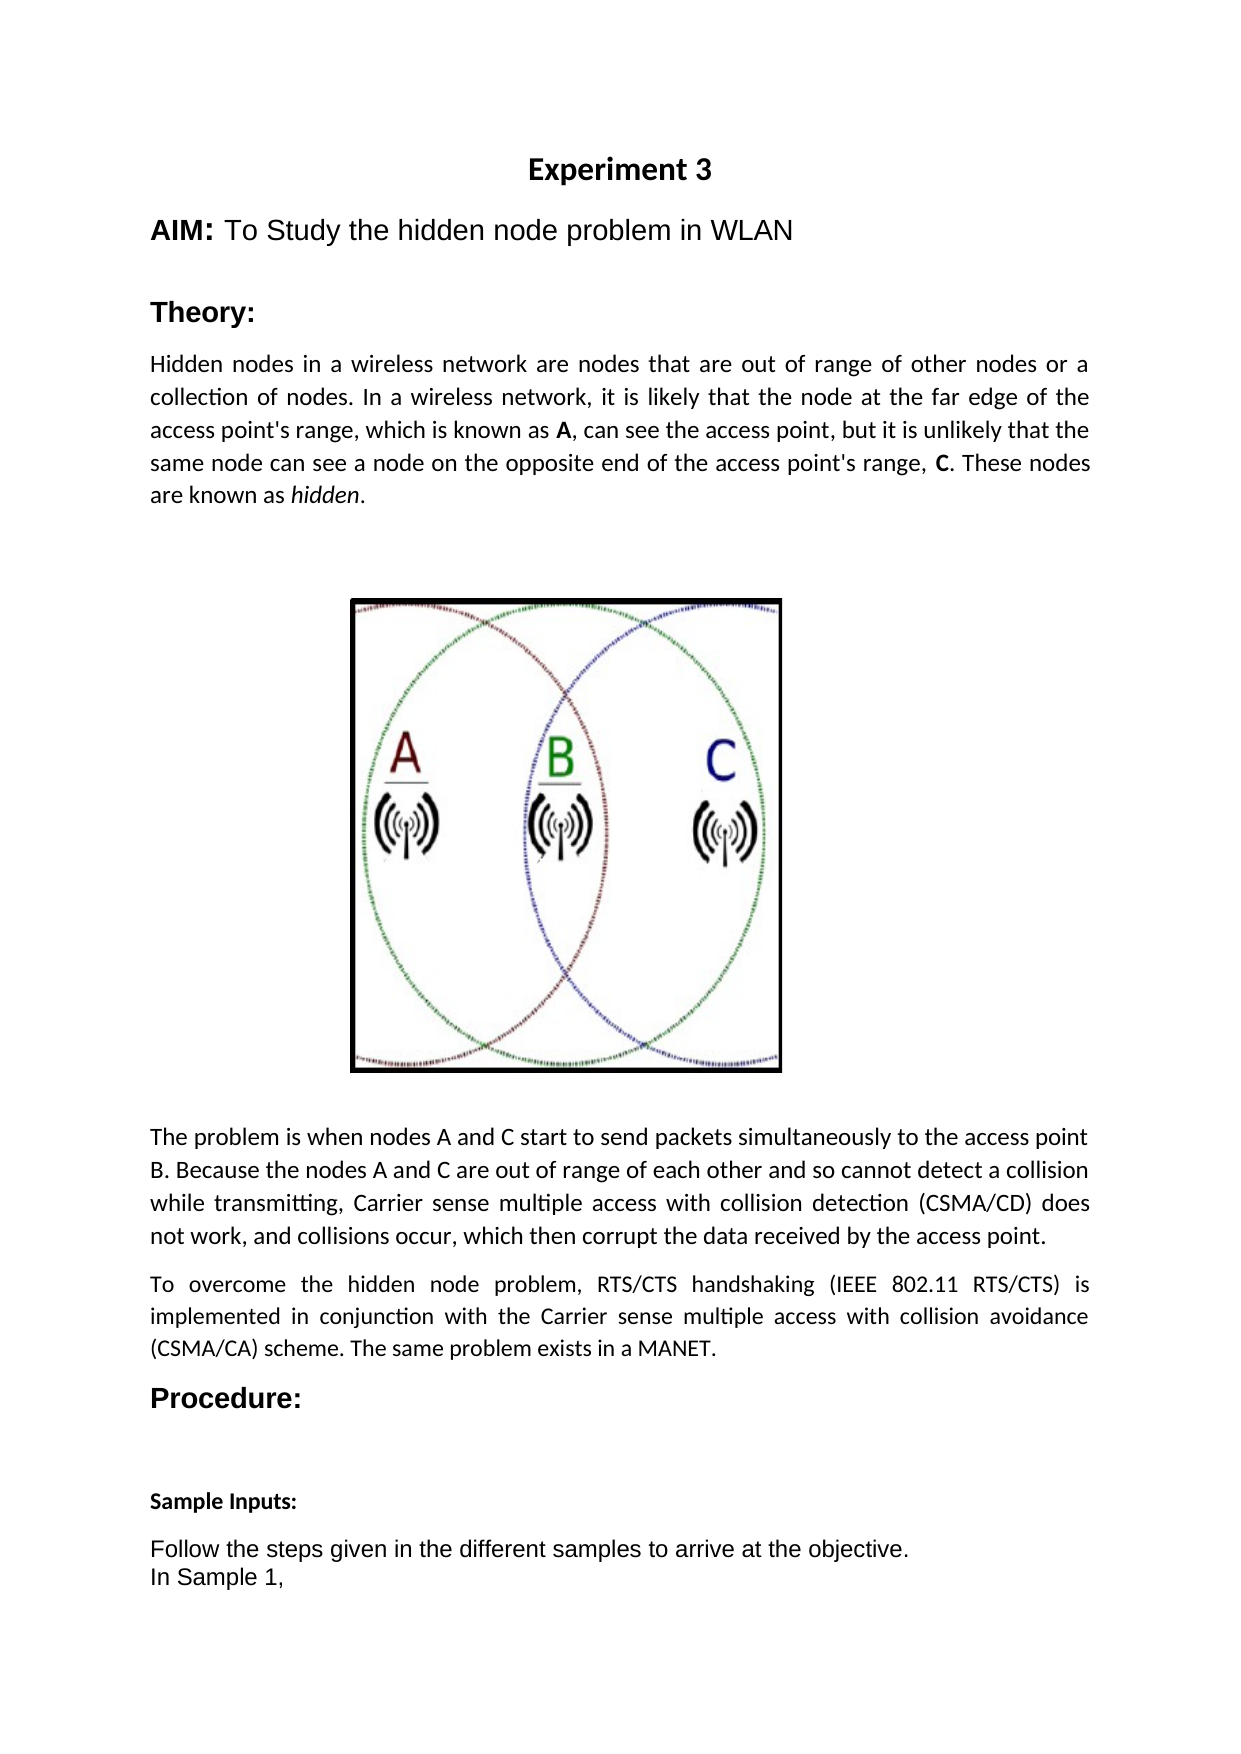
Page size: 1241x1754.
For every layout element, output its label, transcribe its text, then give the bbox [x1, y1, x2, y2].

text To overcome the hidden node problem, RTS/CTS handshaking (IEEE 802.11 RTS/CTS) is implemented in conjunction with the Carrier sense multiple access with collision avoidance (CSMA/CA) scheme. The same problem exists in a MANET. [150, 1269, 1091, 1362]
title Experiment 3 [139, 148, 1101, 188]
text B. Because the nodes A and C are out of range of each other and so cannot detect a collision while transmitting, Carrier sense multiple access with collision detection (CSMA/CD) does not work, and collisions occur, which then corrupt the data received by the access point. [150, 1154, 1091, 1251]
subtitle Procedure: [150, 1381, 1103, 1414]
picture [350, 598, 783, 1073]
text The problem is when nodes A and C start to send packets simultaneously to the access point [150, 1121, 1103, 1152]
text Hidden nodes in a wireless network are nodes that are out of range of other nodes or a collection of nodes. In a wireless network, it is likely that the node at the far edge of the access point's range, which is known as A, can see the access point, but it is unlikely that the same node can see a node on the opposite end of the access point's range, C. These nodes are known as hidden. [150, 348, 1091, 510]
text Sample Inputs: [150, 1486, 1103, 1516]
text AIM: To Study the hidden node problem in WLAN [150, 209, 1103, 247]
text Follow the steps given in the different samples to arrive at the objective. In Sample 1, [150, 1535, 923, 1590]
subtitle Theory: [150, 295, 1103, 329]
